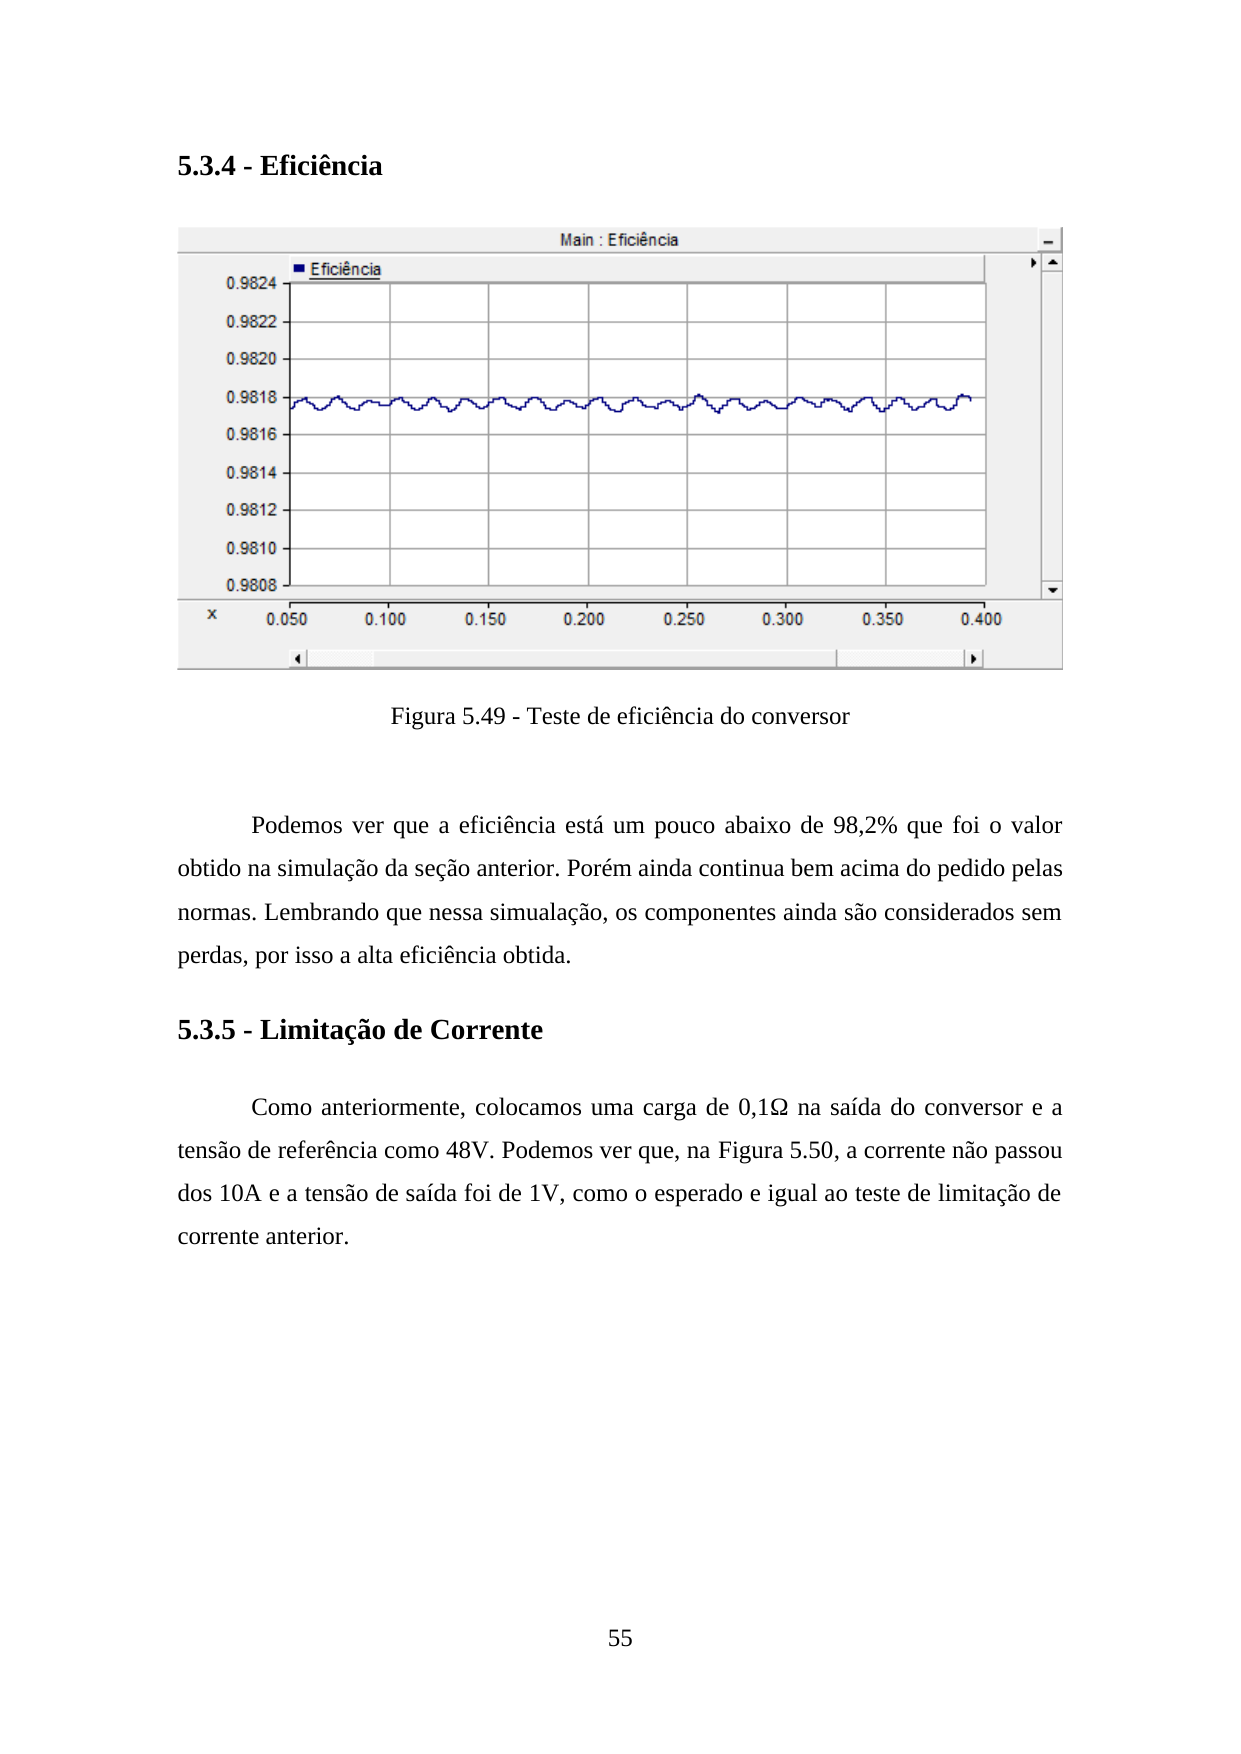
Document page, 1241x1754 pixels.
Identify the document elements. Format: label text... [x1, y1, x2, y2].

subtitle Limitação de Corrente [177, 1012, 1063, 1046]
subtitle Eficiência [177, 148, 1063, 181]
picture [177, 227, 1063, 670]
text Podemos ver que a eficiência está um pouco abaixo de 98,2% que foi o valor obtido na simulação da seção anterior. Porém ainda continua bem acima do pedido pelas normas. Lembrando que nessa simualação, os componentes ainda são considerados sem perdas, por isso a alta eficiência obtida. [177, 810, 1063, 968]
